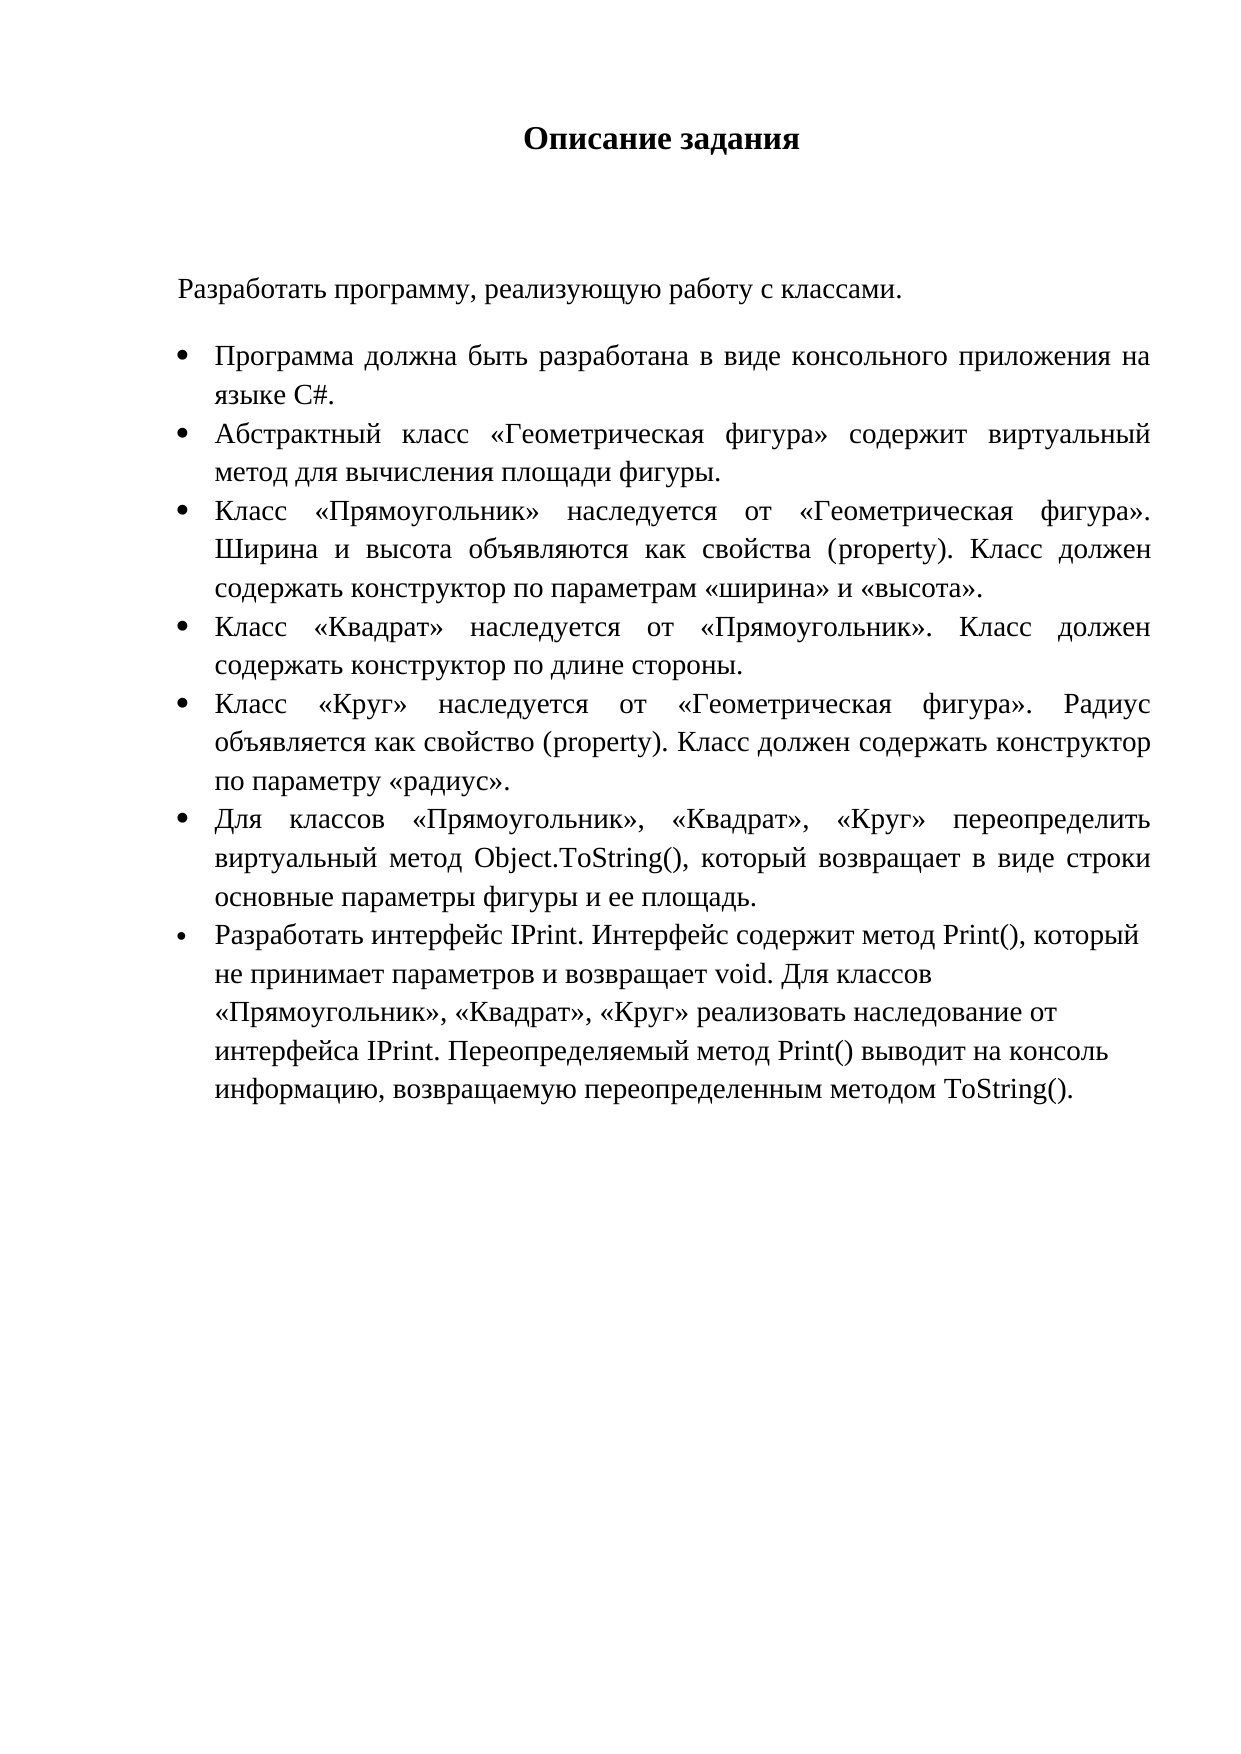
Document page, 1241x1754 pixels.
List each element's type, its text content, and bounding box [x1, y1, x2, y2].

list Абстрактный класс «Геометрическая фигура» содержит виртуальный метод для вычисления площади фигуры. [177, 416, 1152, 488]
text Разработать программу, реализующую работу с классами. [177, 271, 1152, 305]
list Разработать интерфейс IPrint. Интерфейс содержит метод Print(), который не принимает параметров и возвращает void. Для классов «Прямоугольник», «Квадрат», «Круг» реализовать наследование от интерфейса IPrint. Переопределяемый метод Print() выводит на консоль информацию, возвращаемую переопределенным методом ToString(). [177, 917, 1152, 1105]
list Для классов «Прямоугольник», «Квадрат», «Круг» переопределить виртуальный метод Object.ToString(), который возвращает в виде строки основные параметры фигуры и ее площадь. [177, 802, 1152, 912]
list Класс «Квадрат» наследуется от «Прямоугольник». Класс должен содержать конструктор по длине стороны. [177, 609, 1152, 681]
list Класс «Прямоугольник» наследуется от «Геометрическая фигура». Ширина и высота объявляются как свойства (property). Класс должен содержать конструктор по параметрам «ширина» и «высота». [177, 493, 1152, 604]
text Описание задания [171, 118, 1152, 156]
list Программа должна быть разработана в виде консольного приложения на языке C#. [177, 338, 1152, 411]
list Класс «Круг» наследуется от «Геометрическая фигура». Радиус объявляется как свойство (property). Класс должен содержать конструктор по параметру «радиус». [177, 686, 1152, 797]
